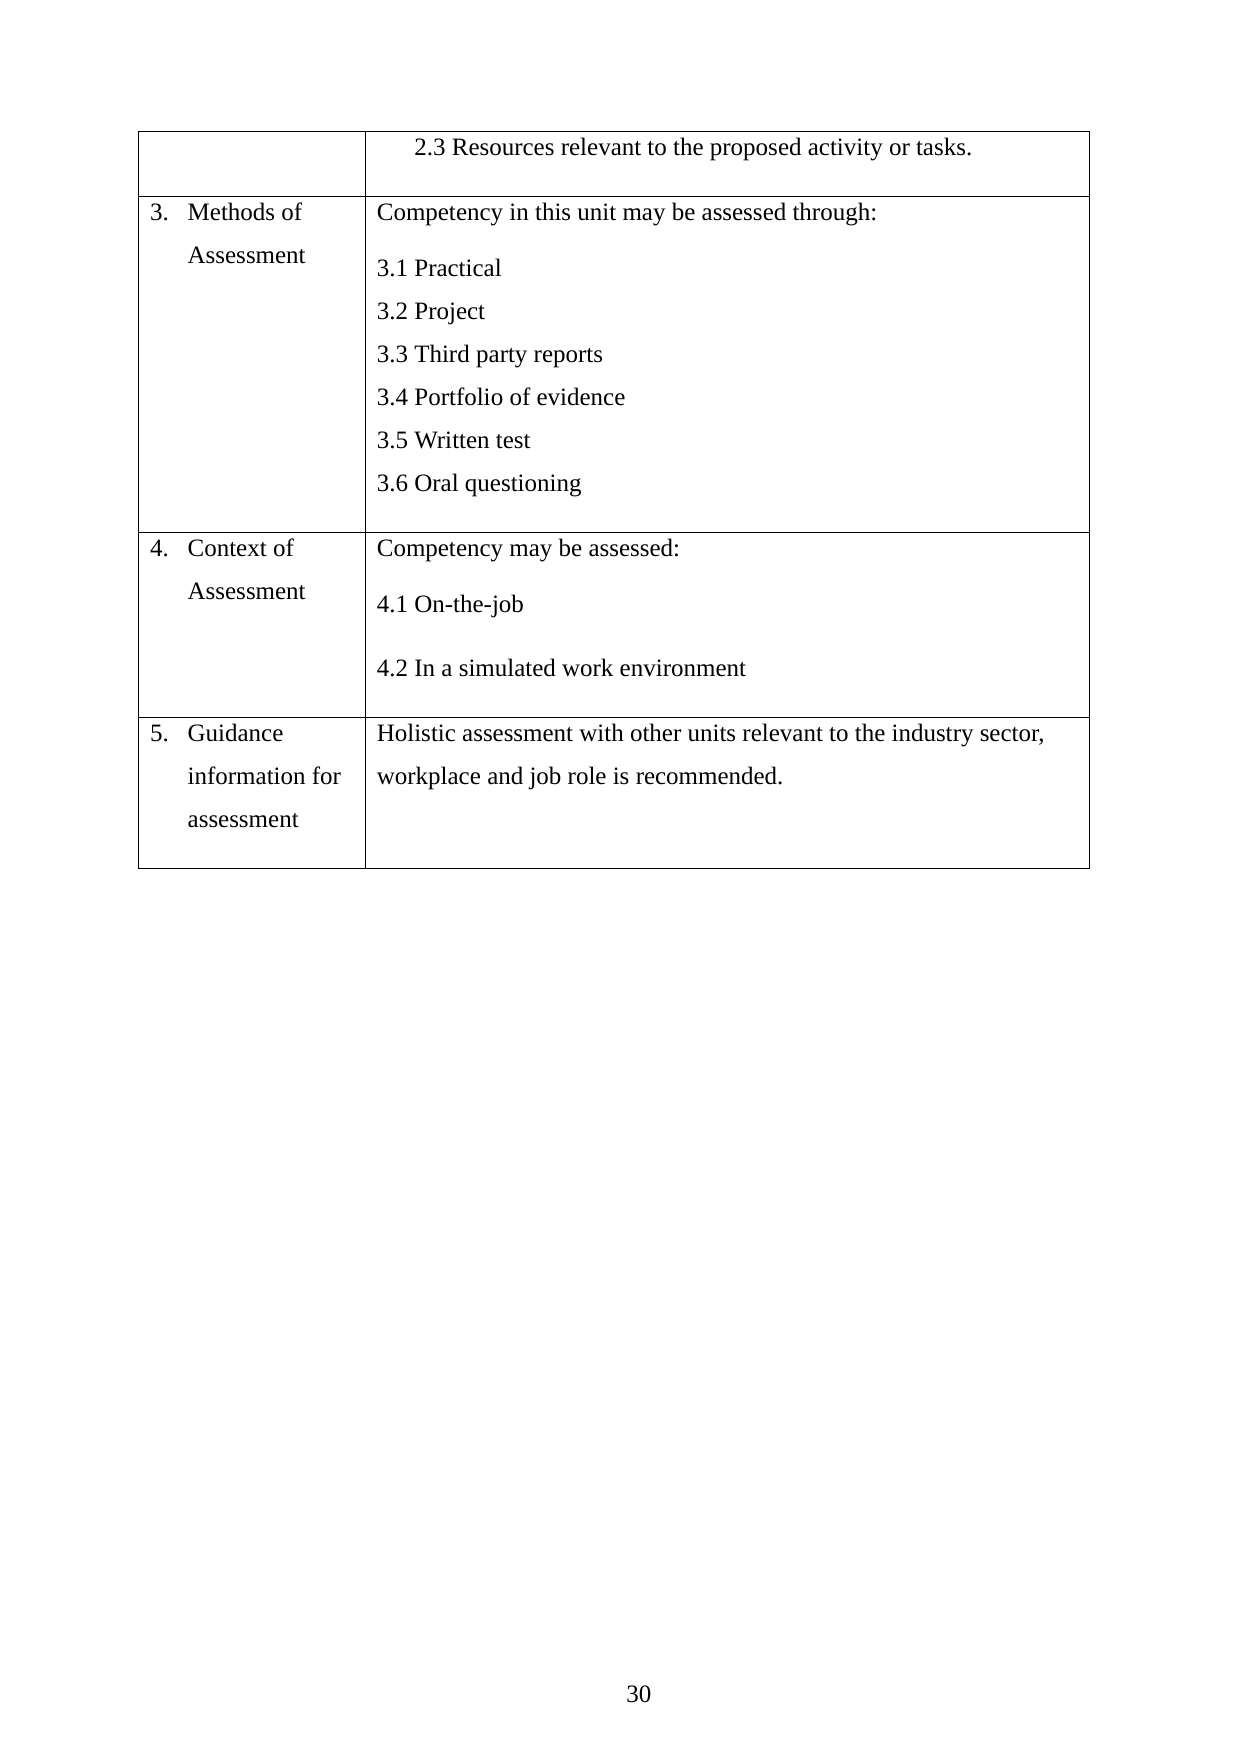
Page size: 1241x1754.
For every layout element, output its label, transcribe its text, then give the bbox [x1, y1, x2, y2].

table_cell Context of Assessment [139, 533, 365, 717]
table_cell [139, 132, 365, 196]
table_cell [366, 132, 1089, 196]
table_cell Holistic assessment with other units relevant to the industry sector, workplace and job role is recommended. [366, 718, 1089, 868]
table_cell Competency in this unit may be assessed through: Practical Project Third party reports Portfolio of evidence Written test Oral questioning [366, 197, 1089, 532]
table_cell Competency may be assessed: On-the-job In a simulated work environment [366, 533, 1089, 717]
table_cell Methods of Assessment [139, 197, 365, 532]
table_cell Guidance information for assessment [139, 718, 365, 868]
